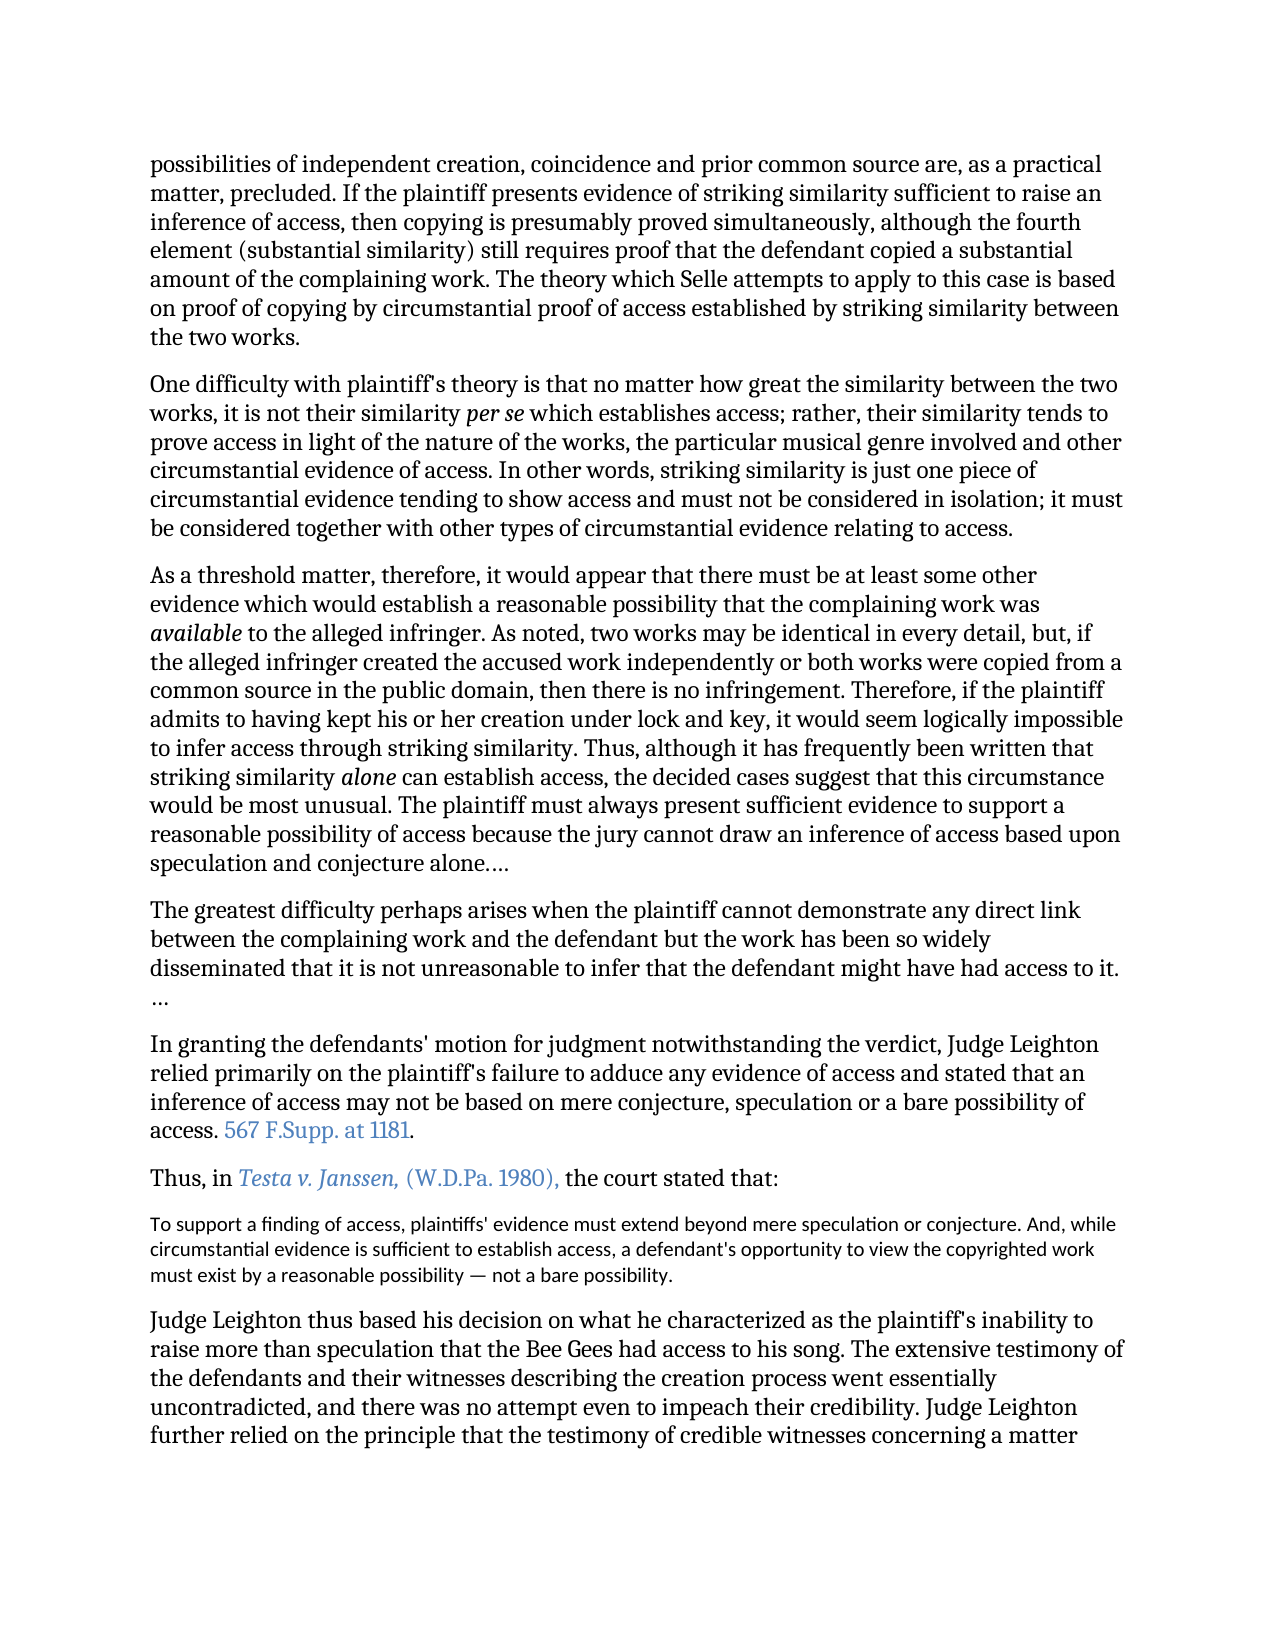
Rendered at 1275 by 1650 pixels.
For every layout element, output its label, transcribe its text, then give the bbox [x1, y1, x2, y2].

text The greatest difficulty perhaps arises when the plaintiff cannot demonstrate any direct link between the complaining work and the defendant but the work has been so widely disseminated that it is not unreasonable to infer that the defendant might have had access to it.… [150, 896, 1125, 1011]
text As a threshold matter, therefore, it would appear that there must be at least some other evidence which would establish a reasonable possibility that the complaining work was available to the alleged infringer. As noted, two works may be identical in every detail, but, if the alleged infringer created the accused work independently or both works were copied from a common source in the public domain, then there is no infringement. Therefore, if the plaintiff admits to having kept his or her creation under lock and key, it would seem logically impossible to infer access through striking similarity. Thus, although it has frequently been written that striking similarity alone can establish access, the decided cases suggest that this circumstance would be most unusual. The plaintiff must always present sufficient evidence to support a reasonable possibility of access because the jury cannot draw an inference of access based upon speculation and conjecture alone.… [150, 561, 1125, 877]
text In granting the defendants' motion for judgment notwithstanding the verdict, Judge Leighton relied primarily on the plaintiff's failure to adduce any evidence of access and stated that an inference of access may not be based on mere conjecture, speculation or a bare possibility of access. 567 F.Supp. at 1181. [150, 1030, 1125, 1145]
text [150, 150, 1125, 351]
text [150, 1306, 1125, 1450]
text To support a finding of access, plaintiffs' evidence must extend beyond mere speculation or conjecture. And, while circumstantial evidence is sufficient to establish access, a defendant's opportunity to view the copyrighted work must exist by a reasonable possibility — not a bare possibility. [150, 1211, 1125, 1287]
text Thus, in Testa v. Janssen, (W.D.Pa. 1980), the court stated that: [150, 1164, 1125, 1192]
text One difficulty with plaintiff's theory is that no matter how great the similarity between the two works, it is not their similarity per se which establishes access; rather, their similarity tends to prove access in light of the nature of the works, the particular musical genre involved and other circumstantial evidence of access. In other words, striking similarity is just one piece of circumstantial evidence tending to show access and must not be considered in isolation; it must be considered together with other types of circumstantial evidence relating to access. [150, 370, 1125, 542]
